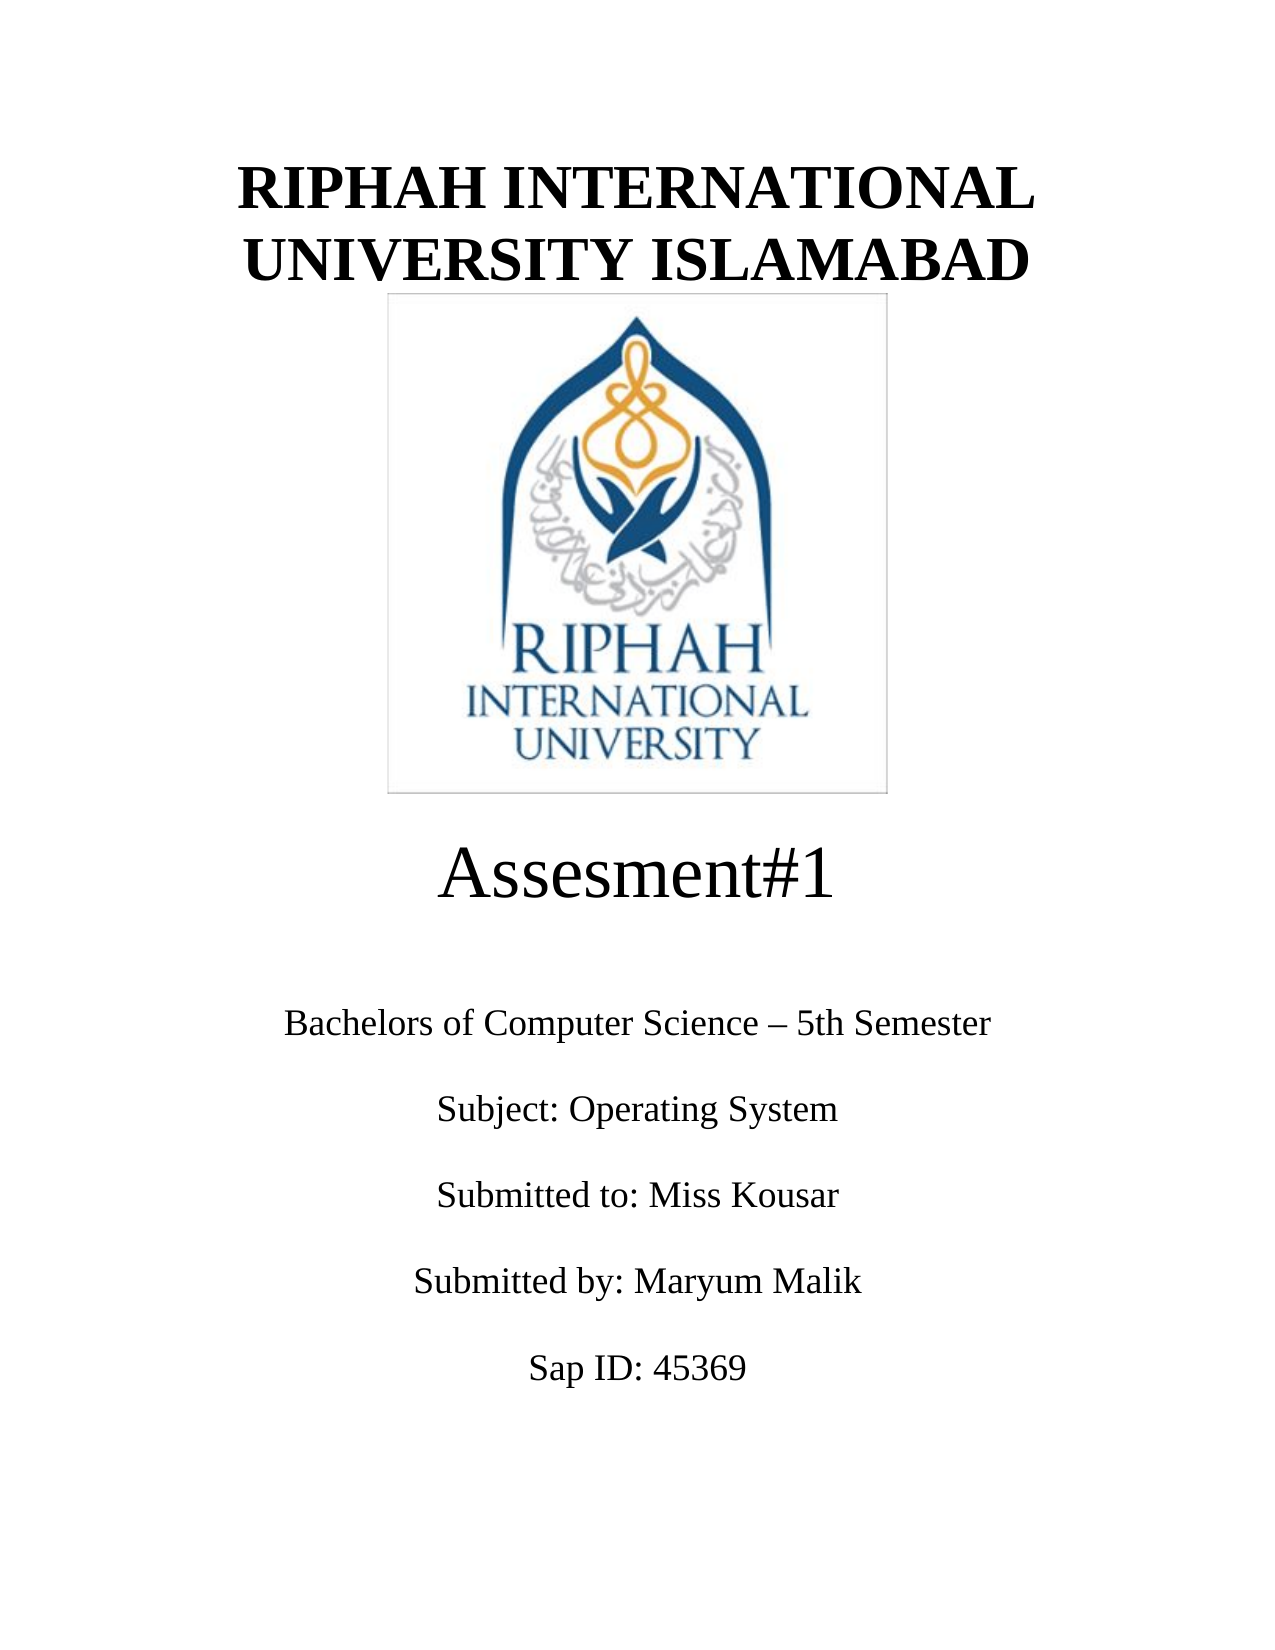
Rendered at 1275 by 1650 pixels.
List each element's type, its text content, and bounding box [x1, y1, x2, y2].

text Sap ID: 45369 [150, 1345, 1125, 1388]
text Subject: Operating System [150, 1086, 1125, 1129]
picture [387, 293, 888, 794]
text RIPHAH INTERNATIONAL UNIVERSITY ISLAMABAD [150, 150, 1125, 294]
text Assesment#1 [150, 827, 1125, 914]
text Submitted by: Maryum Malik [150, 1259, 1125, 1302]
text Submitted to: Miss Kousar [150, 1172, 1125, 1216]
text Bachelors of Computer Science – 5th Semester [150, 1000, 1125, 1043]
